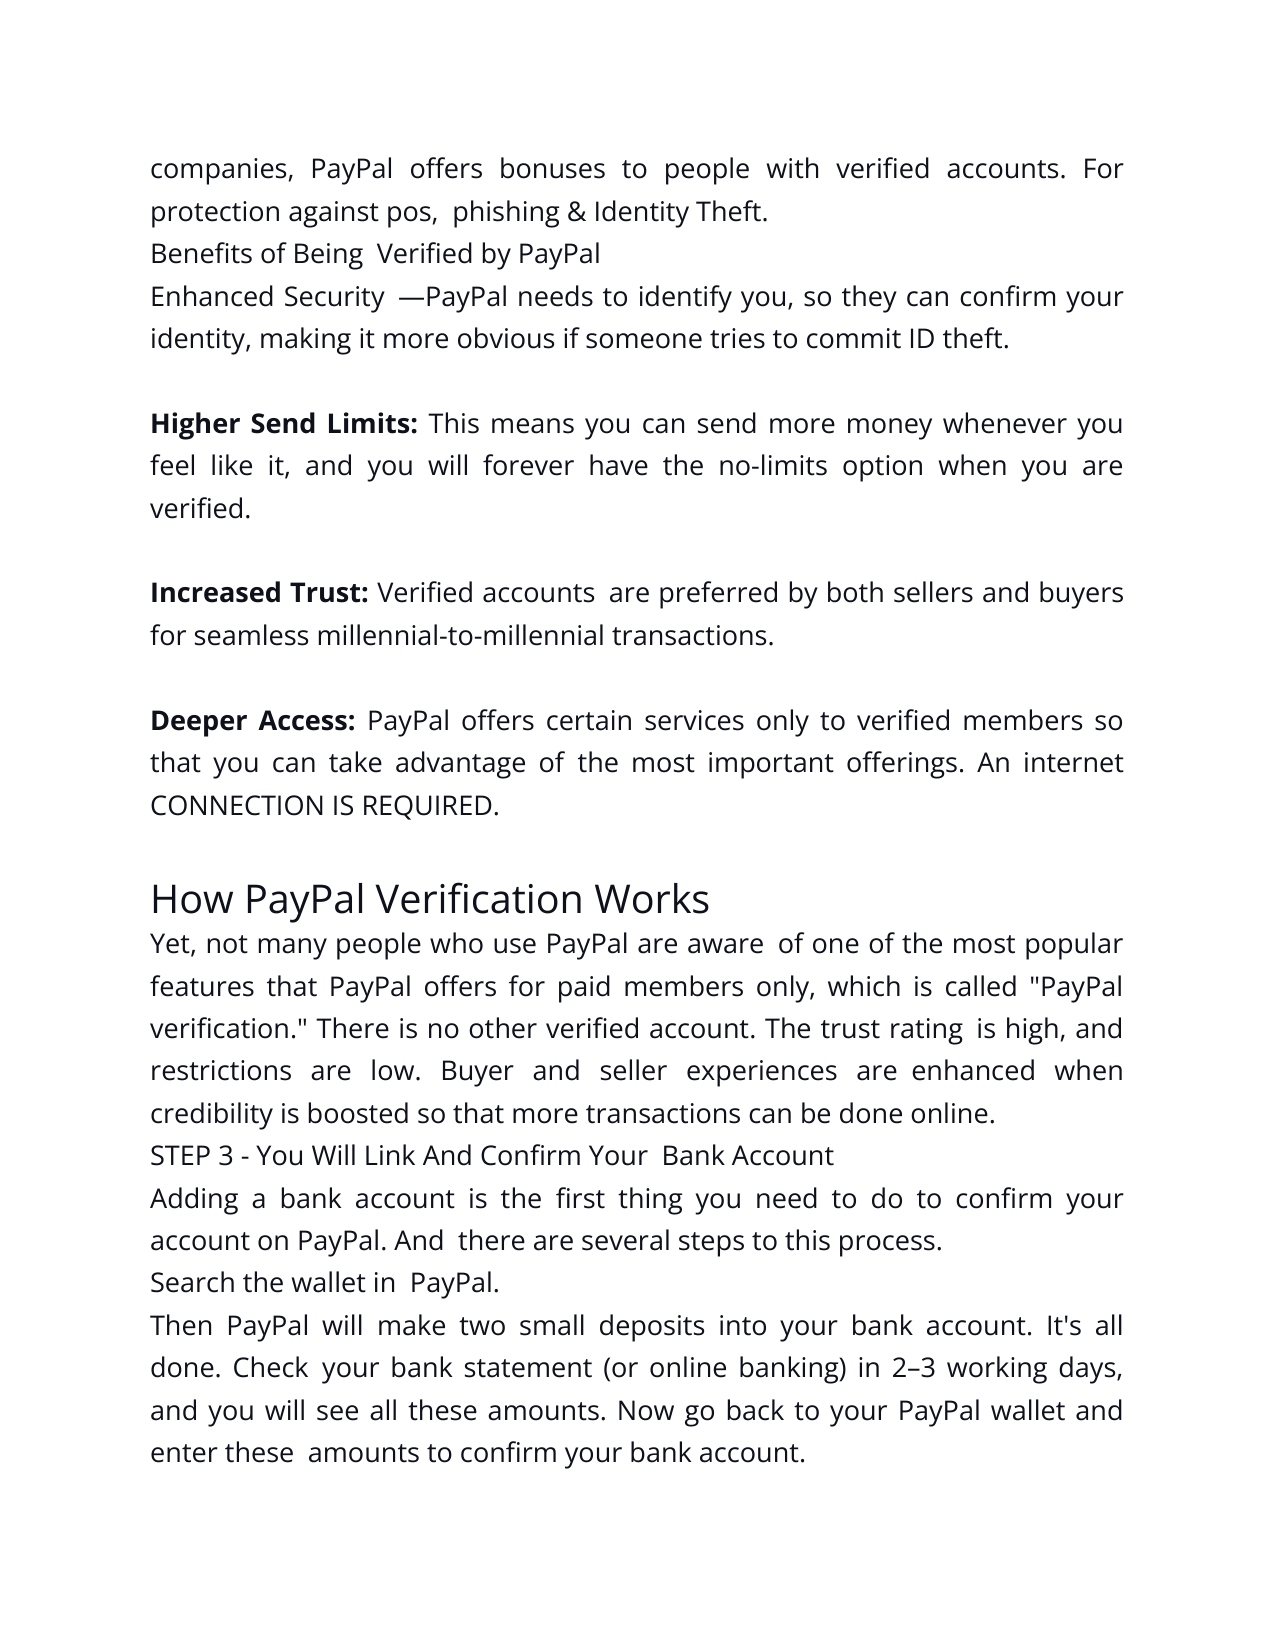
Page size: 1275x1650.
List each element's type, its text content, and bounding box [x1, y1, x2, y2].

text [150, 150, 1125, 229]
text STEP 3 - You Will Link And Confirm Your Bank Account [150, 1137, 1125, 1173]
text Search the wallet in PayPal. [150, 1264, 1125, 1301]
text Yet, not many people who use PayPal are aware of one of the most popular features that PayPal offers for paid members only, which is called "PayPal verification." There is no other verified account. The trust rating is high, and restrictions are low. Buyer and seller experiences are enhanced when credibility is boosted so that more transactions can be done online. [150, 925, 1125, 1131]
text Higher Send Limits: This means you can send more money whenever you feel like it, and you will forever have the no-limits option when you are verified. [150, 404, 1125, 526]
text Benefits of Being Verified by PayPal [150, 235, 1125, 272]
text Enhanced Security —PayPal needs to identify you, so they can confirm your identity, making it more obvious if someone tries to commit ID theft. [150, 277, 1125, 356]
subtitle How PayPal Verification Works [150, 871, 1125, 925]
text Adding a bank account is the first thing you need to do to confirm your account on PayPal. And there are several steps to this process. [150, 1179, 1125, 1258]
text Deeper Access: PayPal offers certain services only to verified members so that you can take advantage of the most important offerings. An internet CONNECTION IS REQUIRED. [150, 701, 1125, 823]
text Then PayPal will make two small deposits into your bank account. It's all done. Check your bank statement (or online banking) in 2–3 working days, and you will see all these amounts. Now go back to your PayPal wallet and enter these amounts to confirm your bank account. [150, 1306, 1125, 1470]
text Increased Trust: Verified accounts are preferred by both sellers and buyers for seamless millennial-to-millennial transactions. [150, 574, 1125, 653]
